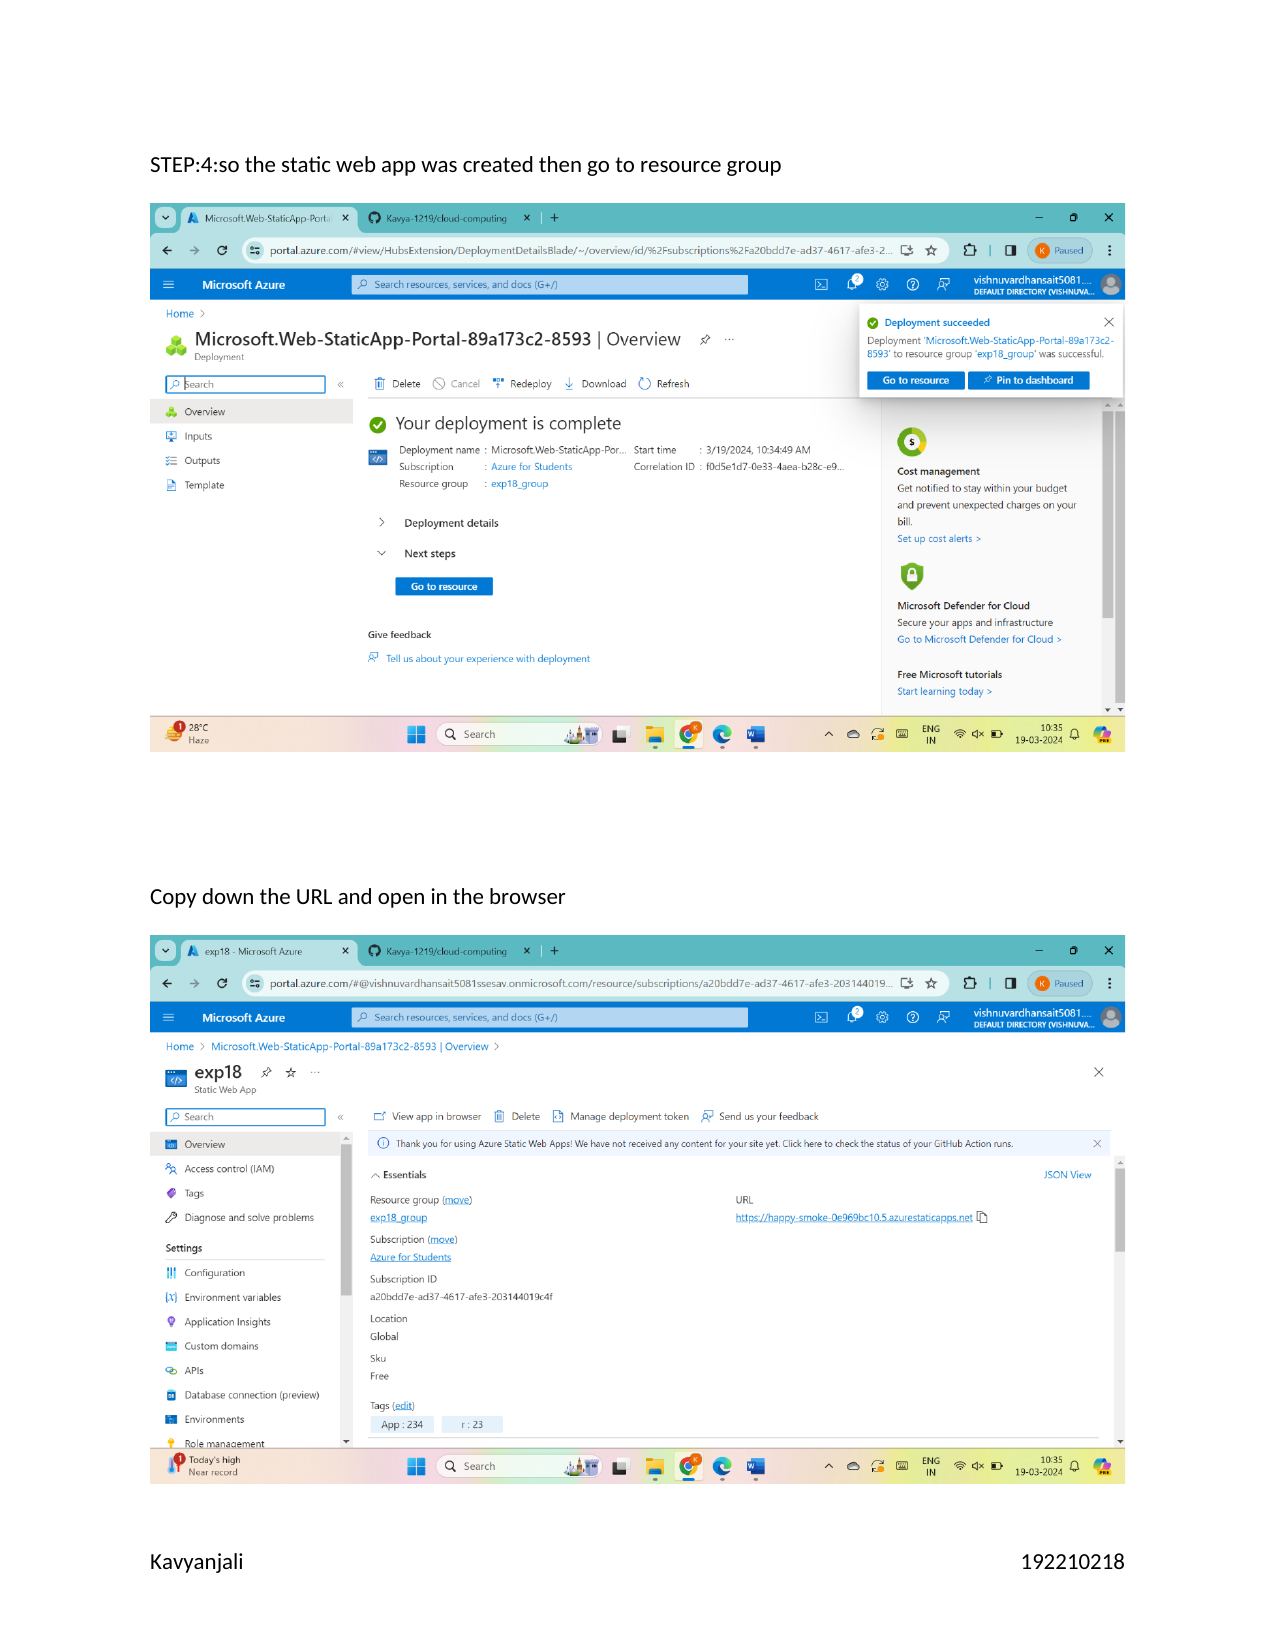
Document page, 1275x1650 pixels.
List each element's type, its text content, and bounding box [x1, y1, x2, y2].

picture [150, 935, 1125, 1484]
text Copy down the URL and open in the browser [150, 882, 1125, 911]
picture [150, 203, 1125, 752]
text STEP:4:so the static web app was created then go to resource group [150, 150, 1125, 178]
